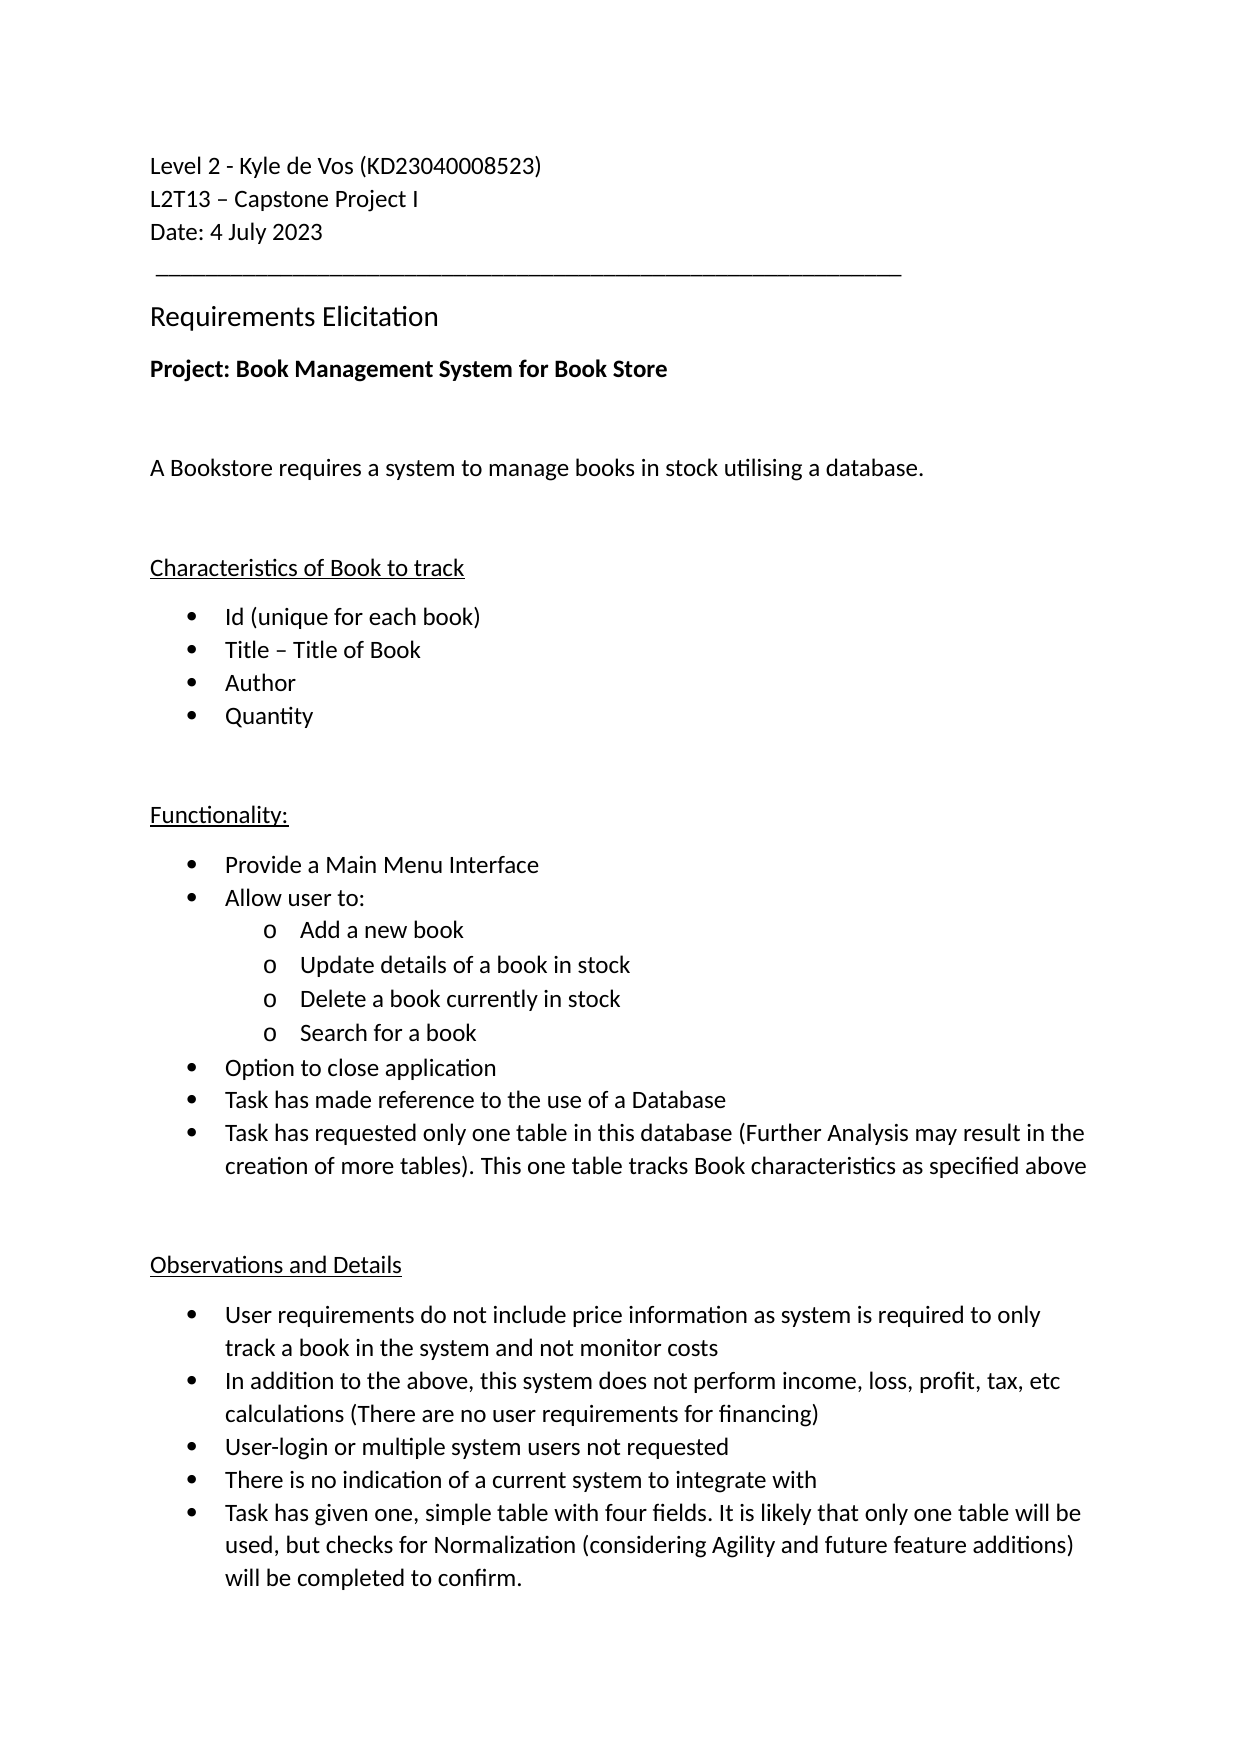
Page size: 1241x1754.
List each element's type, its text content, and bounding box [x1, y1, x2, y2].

list Task has requested only one table in this database (Further Analysis may result in the creation of more tables). This one table tracks Book characteristics as specified above [187, 1118, 1090, 1181]
text Project: Book Management System for Book Store [150, 353, 1090, 384]
text Level 2 - Kyle de Vos (KD23040008523) [150, 150, 1090, 181]
list Search for a book [262, 1017, 1090, 1049]
list Delete a book currently in stock [262, 983, 1090, 1015]
list Id (unique for each book) [187, 601, 1090, 632]
list Provide a Main Menu Interface [187, 849, 1090, 879]
list User requirements do not include price information as system is required to only track a book in the system and not monitor costs [187, 1299, 1090, 1363]
list Quantity [187, 700, 1090, 731]
text Functionality: [150, 799, 1090, 830]
list Task has given one, simple table with four fields. It is likely that only one table will be used, but checks for Normalization (considering Agility and future feature additions) will be completed to confirm. [187, 1497, 1090, 1593]
text Date: 4 July 2023 [150, 216, 1090, 246]
list There is no indication of a current system to integrate with [187, 1464, 1090, 1494]
list Allow user to: [187, 882, 1090, 912]
text L2T13 – Capstone Project I [150, 183, 1090, 213]
list Author [187, 667, 1090, 698]
list Task has made reference to the use of a Database [187, 1085, 1090, 1115]
list Option to close application [187, 1052, 1090, 1082]
list Update details of a book in stock [262, 949, 1090, 981]
list Add a new book [262, 915, 1090, 946]
list User-login or multiple system users not requested [187, 1431, 1090, 1461]
list In addition to the above, this system does not perform income, loss, profit, tax, etc calculations (There are no user requirements for financing) [187, 1365, 1090, 1428]
text Observations and Details [150, 1250, 1090, 1280]
list Title – Title of Book [187, 634, 1090, 665]
text Characteristics of Book to track [150, 552, 1090, 582]
text Requirements Elicitation [150, 298, 1090, 334]
text ____________________________________________________________ [150, 249, 1090, 279]
text A Bookstore requires a system to manage books in stock utilising a database. [150, 453, 1090, 483]
